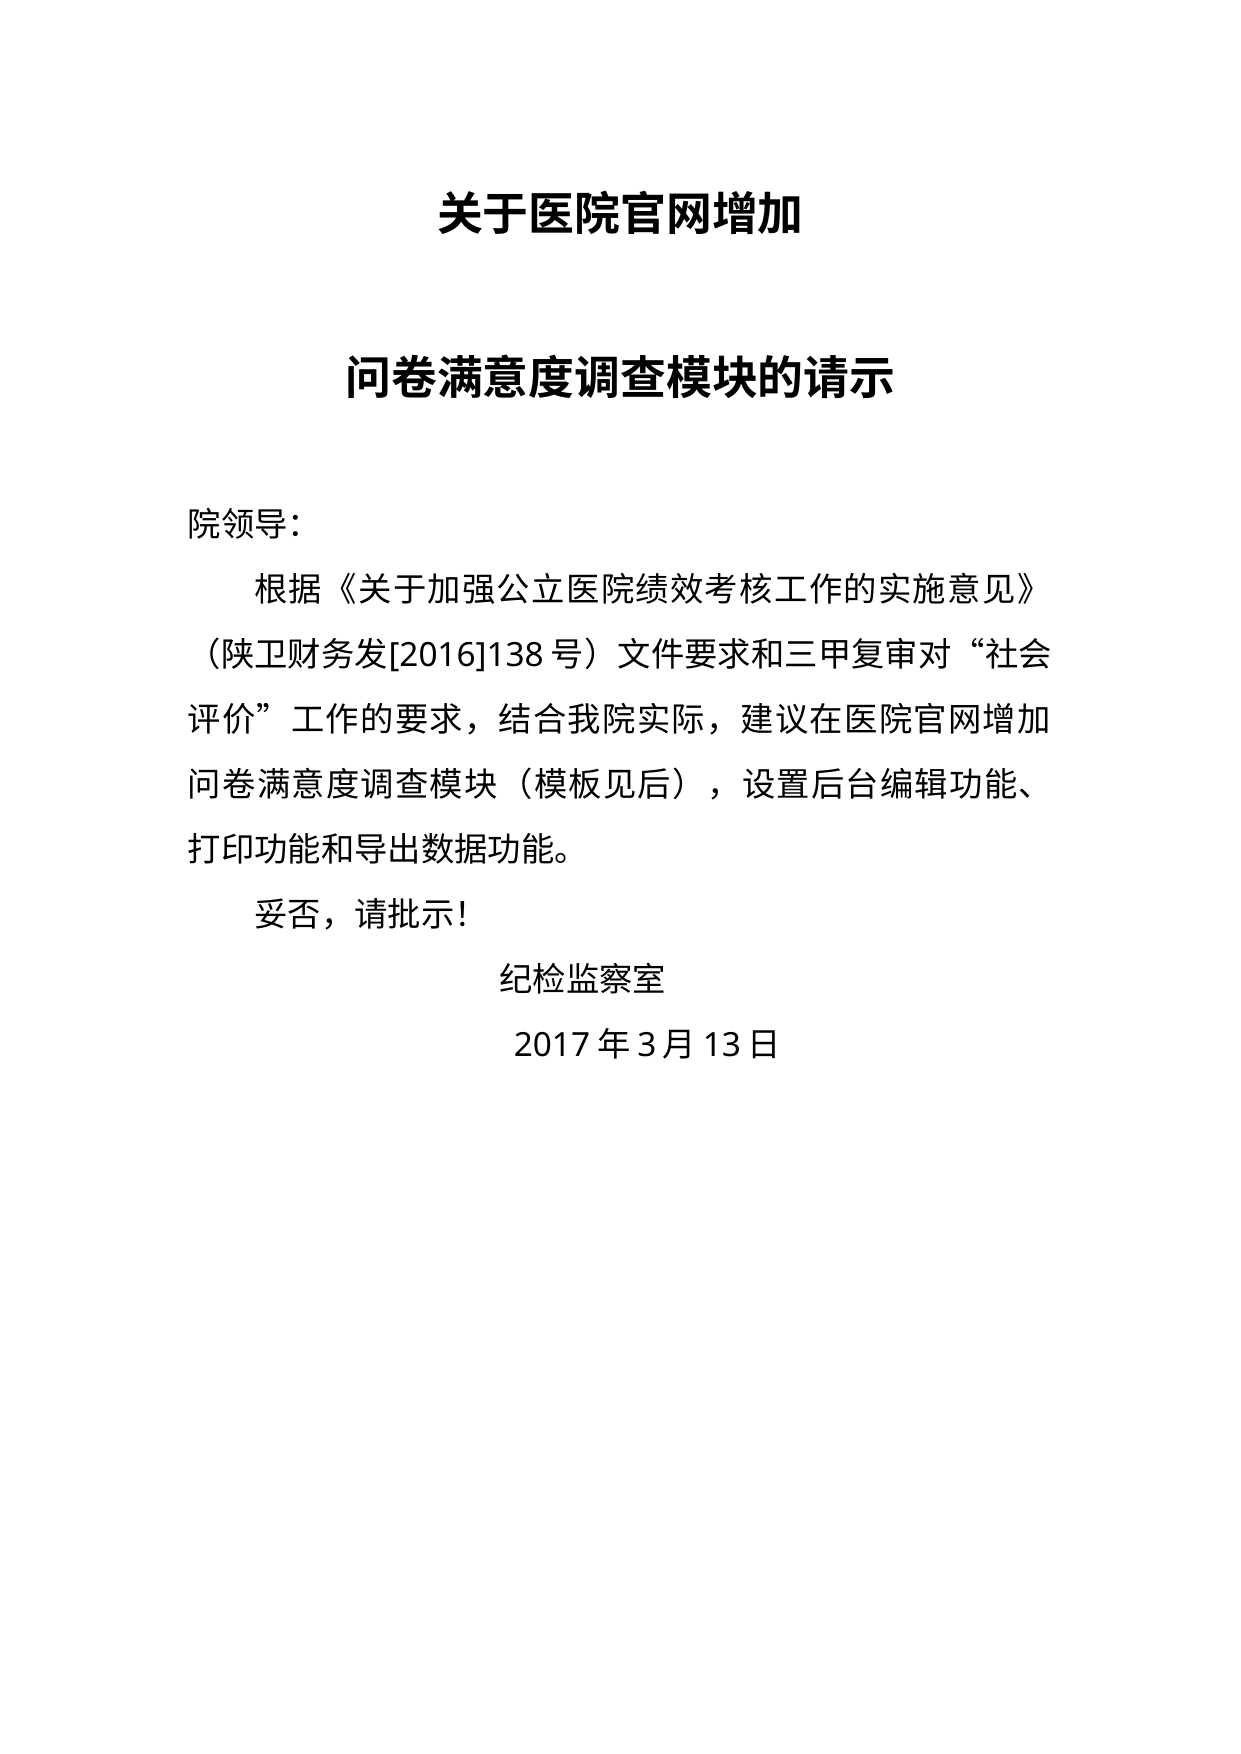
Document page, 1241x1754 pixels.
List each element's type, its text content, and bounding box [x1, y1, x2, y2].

text 纪检监察室 [187, 945, 1053, 1010]
list 院领导： [187, 490, 1053, 555]
text 2017年3月13日 [187, 1010, 1053, 1075]
text 根据《关于加强公立医院绩效考核工作的实施意见》（陕卫财务发[2016]138号）文件要求和三甲复审对“社会评价”工作的要求，结合我院实际，建议在医院官网增加问卷满意度调查模块（模板见后），设置后台编辑功能、打印功能和导出数据功能。 [187, 555, 1053, 880]
list 问卷满意度调查模块的请示 [187, 326, 1053, 423]
list 关于医院官网增加 [187, 162, 1053, 259]
text 妥否，请批示！ [187, 880, 1053, 945]
